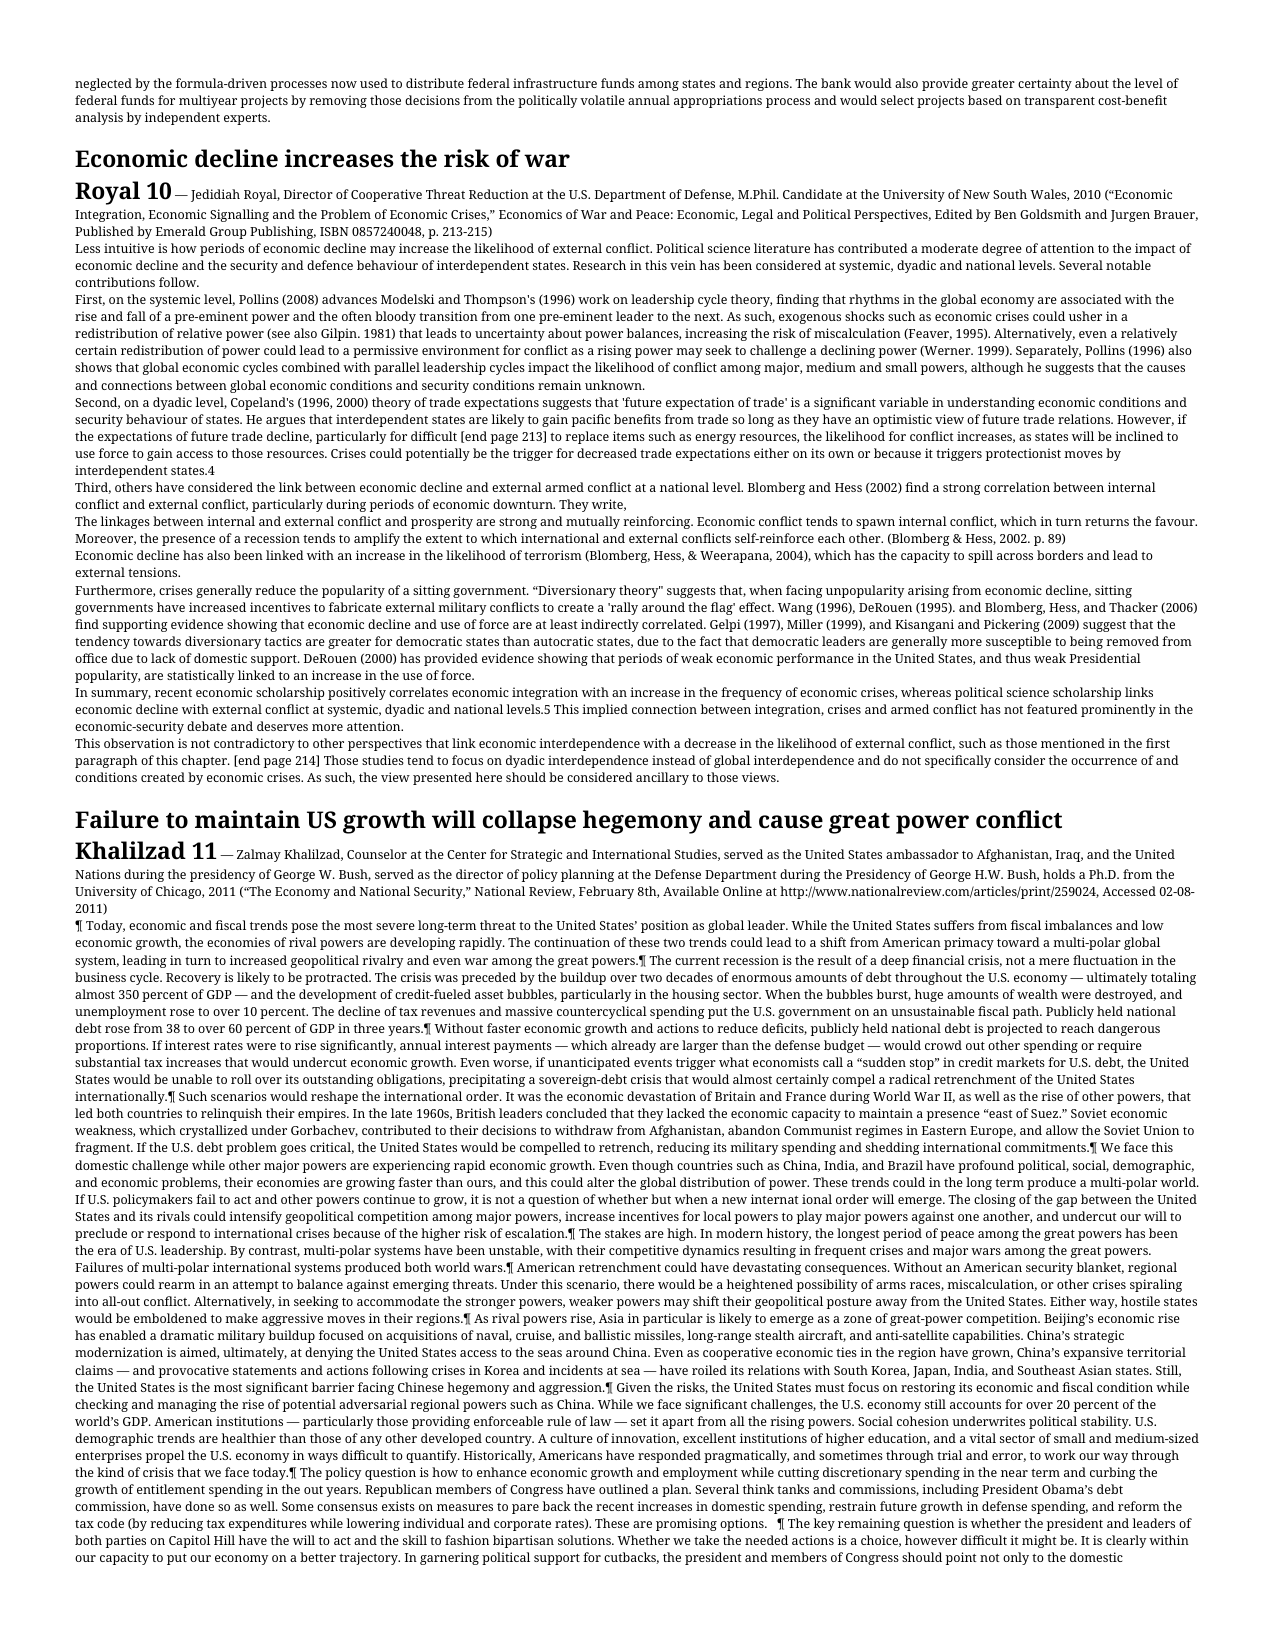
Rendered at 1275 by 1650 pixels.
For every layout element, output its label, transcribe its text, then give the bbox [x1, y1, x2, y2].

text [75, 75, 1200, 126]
text First, on the systemic level, Pollins (2008) advances Modelski and Thompson's (1996) work on leadership cycle theory, finding that rhythms in the global economy are associated with the rise and fall of a pre-eminent power and the often bloody transition from one pre-eminent leader to the next. As such, exogenous shocks such as economic crises could usher in a redistribution of relative power (see also Gilpin. 1981) that leads to uncertainty about power balances, increasing the risk of miscalculation (Feaver, 1995). Alternatively, even a relatively certain redistribution of power could lead to a permissive environment for conflict as a rising power may seek to challenge a declining power (Werner. 1999). Separately, Pollins (1996) also shows that global economic cycles combined with parallel leadership cycles impact the likelihood of conflict among major, medium and small powers, although he suggests that the causes and connections between global economic conditions and security conditions remain unknown. [75, 291, 1200, 394]
text Third, others have considered the link between economic decline and external armed conflict at a national level. Blomberg and Hess (2002) find a strong correlation between internal conflict and external conflict, particularly during periods of economic downturn. They write, [75, 479, 1200, 513]
text Less intuitive is how periods of economic decline may increase the likelihood of external conflict. Political science literature has contributed a moderate degree of attention to the impact of economic decline and the security and defence behaviour of interdependent states. Research in this vein has been considered at systemic, dyadic and national levels. Several notable contributions follow. [75, 240, 1200, 291]
text Second, on a dyadic level, Copeland's (1996, 2000) theory of trade expectations suggests that 'future expectation of trade' is a significant variable in understanding economic conditions and security behaviour of states. He argues that interdependent states are likely to gain pacific benefits from trade so long as they have an optimistic view of future trade relations. However, if the expectations of future trade decline, particularly for difficult [end page 213] to replace items such as energy resources, the likelihood for conflict increases, as states will be inclined to use force to gain access to those resources. Crises could potentially be the trigger for decreased trade expectations either on its own or because it triggers protectionist moves by interdependent states.4 [75, 394, 1200, 479]
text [75, 917, 1200, 1567]
text Royal 10 — Jedidiah Royal, Director of Cooperative Threat Reduction at the U.S. Department of Defense, M.Phil. Candidate at the University of New South Wales, 2010 (“Economic Integration, Economic Signalling and the Problem of Economic Crises,” Economics of War and Peace: Economic, Legal and Political Perspectives, Edited by Ben Goldsmith and Jurgen Brauer, Published by Emerald Group Publishing, ISBN 0857240048, p. 213-215) [75, 174, 1200, 240]
text This observation is not contradictory to other perspectives that link economic interdependence with a decrease in the likelihood of external conflict, such as those mentioned in the first paragraph of this chapter. [end page 214] Those studies tend to focus on dyadic interdependence instead of global interdependence and do not specifically consider the occurrence of and conditions created by economic crises. As such, the view presented here should be considered ancillary to those views. [75, 735, 1200, 787]
text Economic decline increases the risk of war [75, 143, 1200, 174]
text Economic decline has also been linked with an increase in the likelihood of terrorism (Blomberg, Hess, & Weerapana, 2004), which has the capacity to spill across borders and lead to external tensions. [75, 547, 1200, 582]
text In summary, recent economic scholarship positively correlates economic integration with an increase in the frequency of economic crises, whereas political science scholarship links economic decline with external conflict at systemic, dyadic and national levels.5 This implied connection between integration, crises and armed conflict has not featured prominently in the economic-security debate and deserves more attention. [75, 684, 1200, 735]
text The linkages between internal and external conflict and prosperity are strong and mutually reinforcing. Economic conflict tends to spawn internal conflict, which in turn returns the favour. Moreover, the presence of a recession tends to amplify the extent to which international and external conflicts self-reinforce each other. (Blomberg & Hess, 2002. p. 89) [75, 513, 1200, 547]
text Furthermore, crises generally reduce the popularity of a sitting government. “Diversionary theory" suggests that, when facing unpopularity arising from economic decline, sitting governments have increased incentives to fabricate external military conflicts to create a 'rally around the flag' effect. Wang (1996), DeRouen (1995). and Blomberg, Hess, and Thacker (2006) find supporting evidence showing that economic decline and use of force are at least indirectly correlated. Gelpi (1997), Miller (1999), and Kisangani and Pickering (2009) suggest that the tendency towards diversionary tactics are greater for democratic states than autocratic states, due to the fact that democratic leaders are generally more susceptible to being removed from office due to lack of domestic support. DeRouen (2000) has provided evidence showing that periods of weak economic performance in the United States, and thus weak Presidential popularity, are statistically linked to an increase in the use of force. [75, 582, 1200, 684]
text Failure to maintain US growth will collapse hegemony and cause great power conflict [75, 804, 1200, 835]
text Khalilzad 11 — Zalmay Khalilzad, Counselor at the Center for Strategic and International Studies, served as the United States ambassador to Afghanistan, Iraq, and the United Nations during the presidency of George W. Bush, served as the director of policy planning at the Defense Department during the Presidency of George H.W. Bush, holds a Ph.D. from the University of Chicago, 2011 (“The Economy and National Security,” National Review, February 8th, Available Online at http://www.nationalreview.com/articles/print/259024, Accessed 02-08-2011) [75, 835, 1200, 917]
